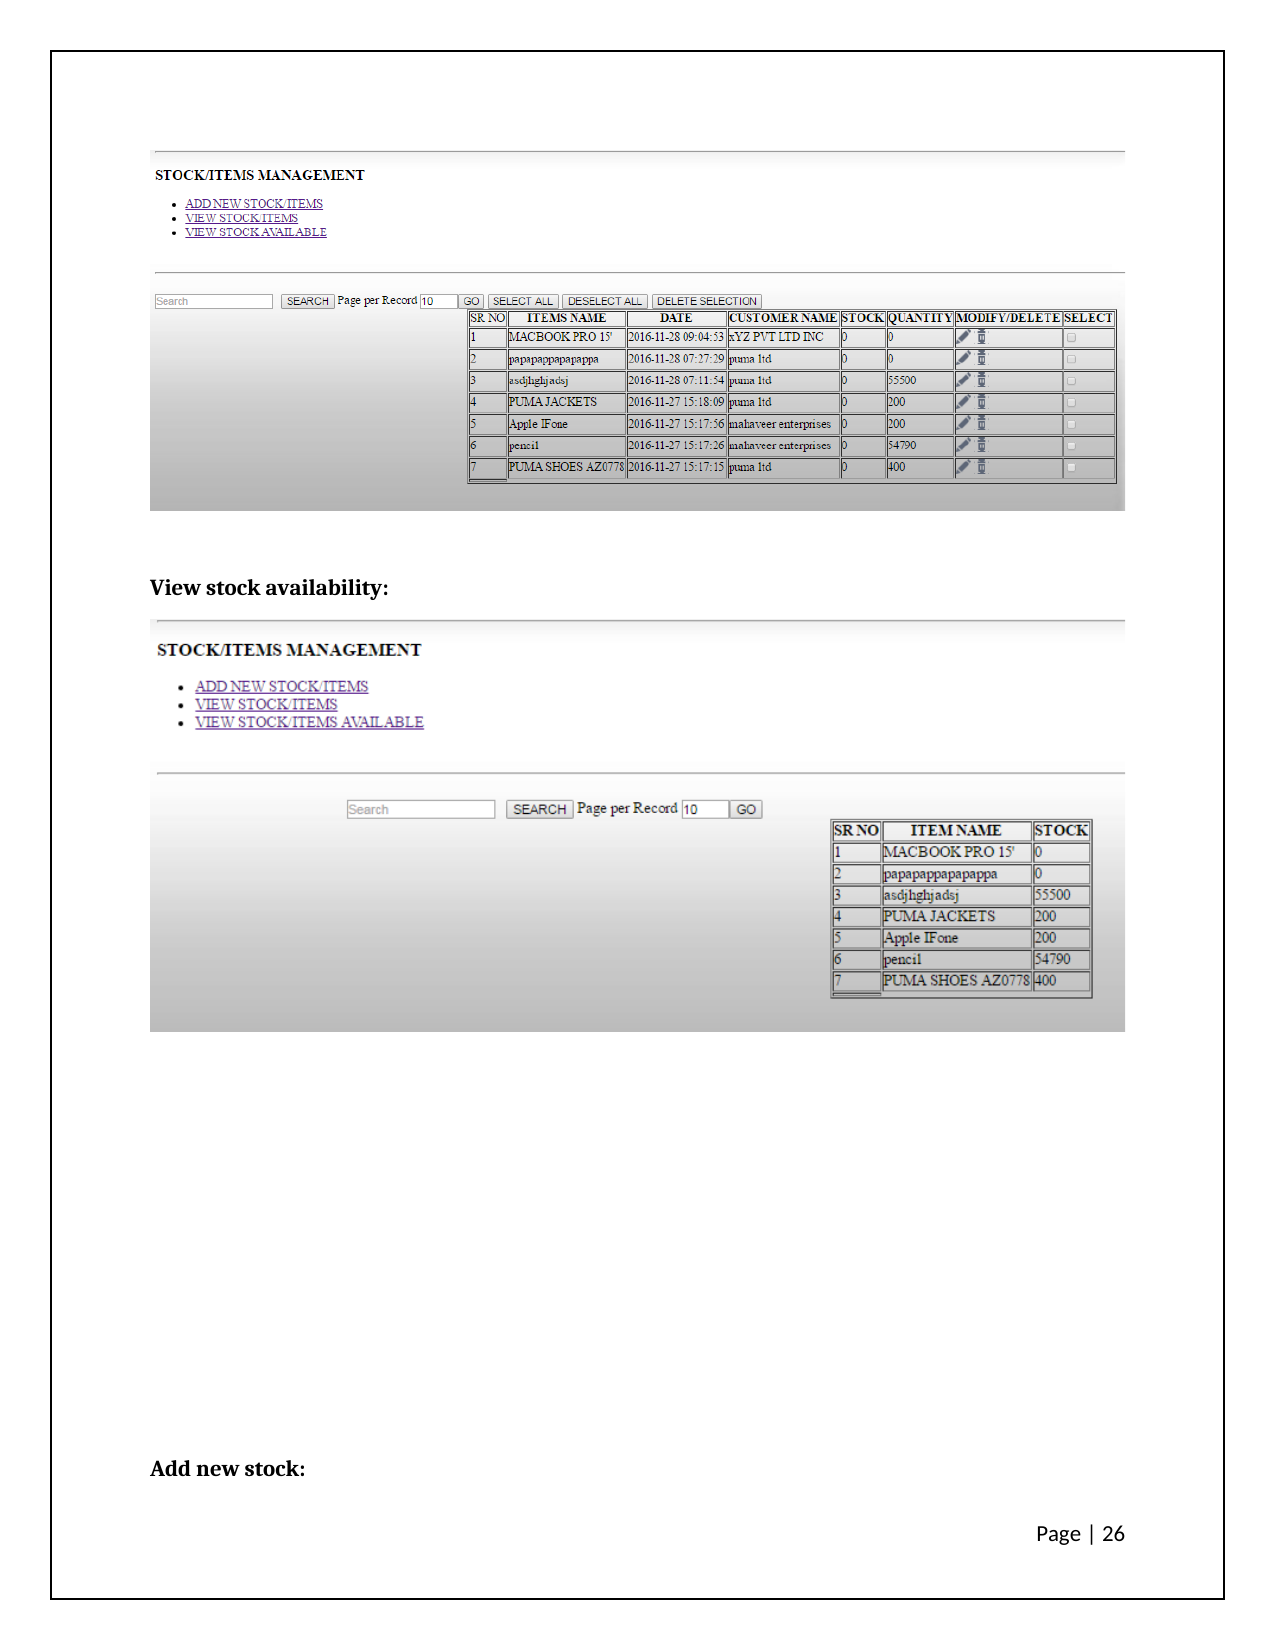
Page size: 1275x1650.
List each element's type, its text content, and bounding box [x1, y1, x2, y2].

text View stock availability: [150, 574, 1125, 601]
picture [150, 619, 1125, 1032]
picture [150, 150, 1125, 511]
text Add new stock: [150, 1456, 1125, 1482]
